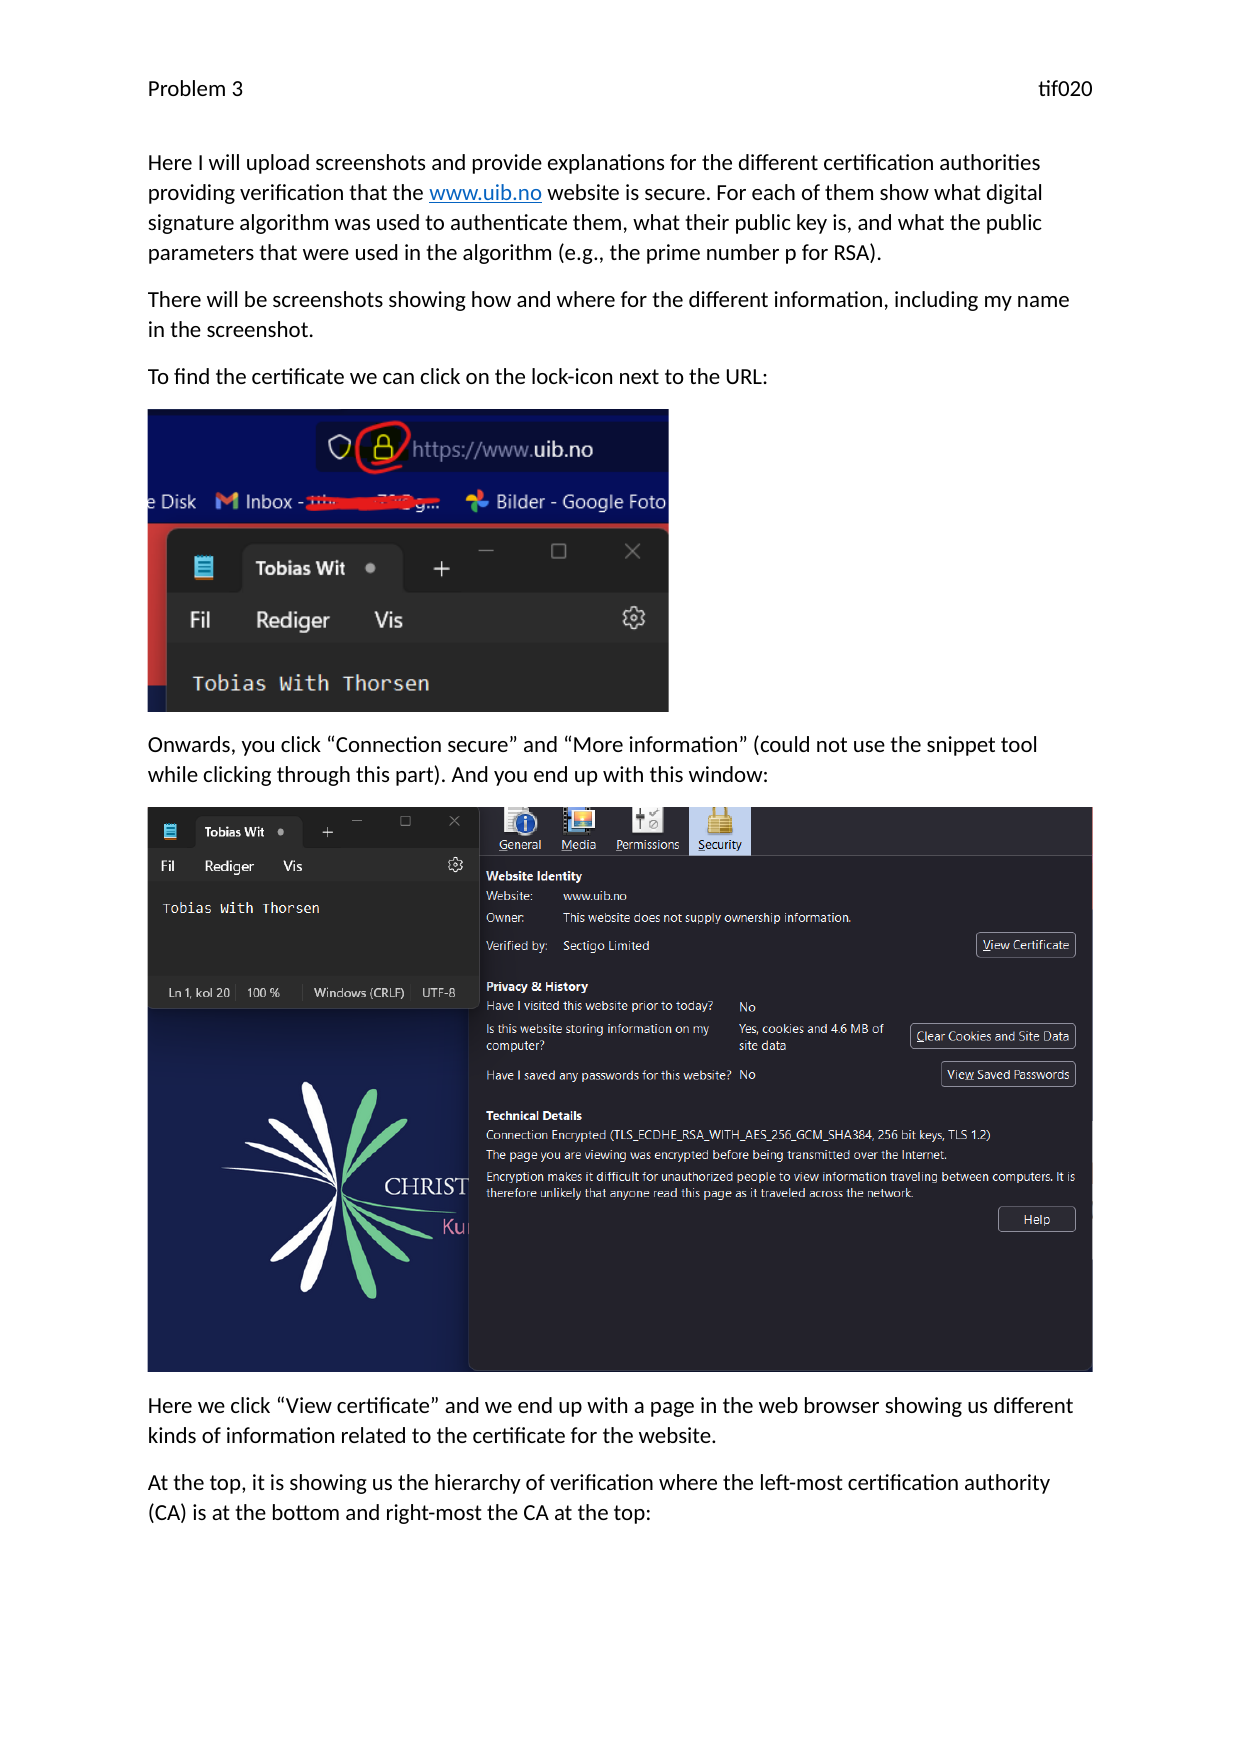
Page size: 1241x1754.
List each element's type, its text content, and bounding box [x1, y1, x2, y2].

text Here we click “View certificate” and we end up with a page in the web browser showing us different kinds of information related to the certificate for the website. [148, 1391, 1093, 1449]
text To find the certificate we can click on the lock-icon next to the URL: [148, 362, 1093, 390]
text Here I will upload screenshots and provide explanations for the different certification authorities providing verification that the www.uib.no website is secure. For each of them show what digital signature algorithm was used to authenticate them, what their public key is, and what the public parameters that were used in the algorithm (e.g., the prime number p for RSA). [148, 148, 1093, 266]
text There will be screenshots showing how and where for the different information, including my name in the screenshot. [148, 285, 1093, 343]
picture [147, 409, 669, 712]
text At the top, it is showing us the hierarchy of verification where the left-most certification authority (CA) is at the bottom and right-most the CA at the top: [148, 1468, 1093, 1526]
picture [147, 807, 1093, 1372]
text Onwards, you click “Connection secure” and “More information” (could not use the snippet tool while clicking through this part). And you end up with this window: [148, 730, 1093, 789]
